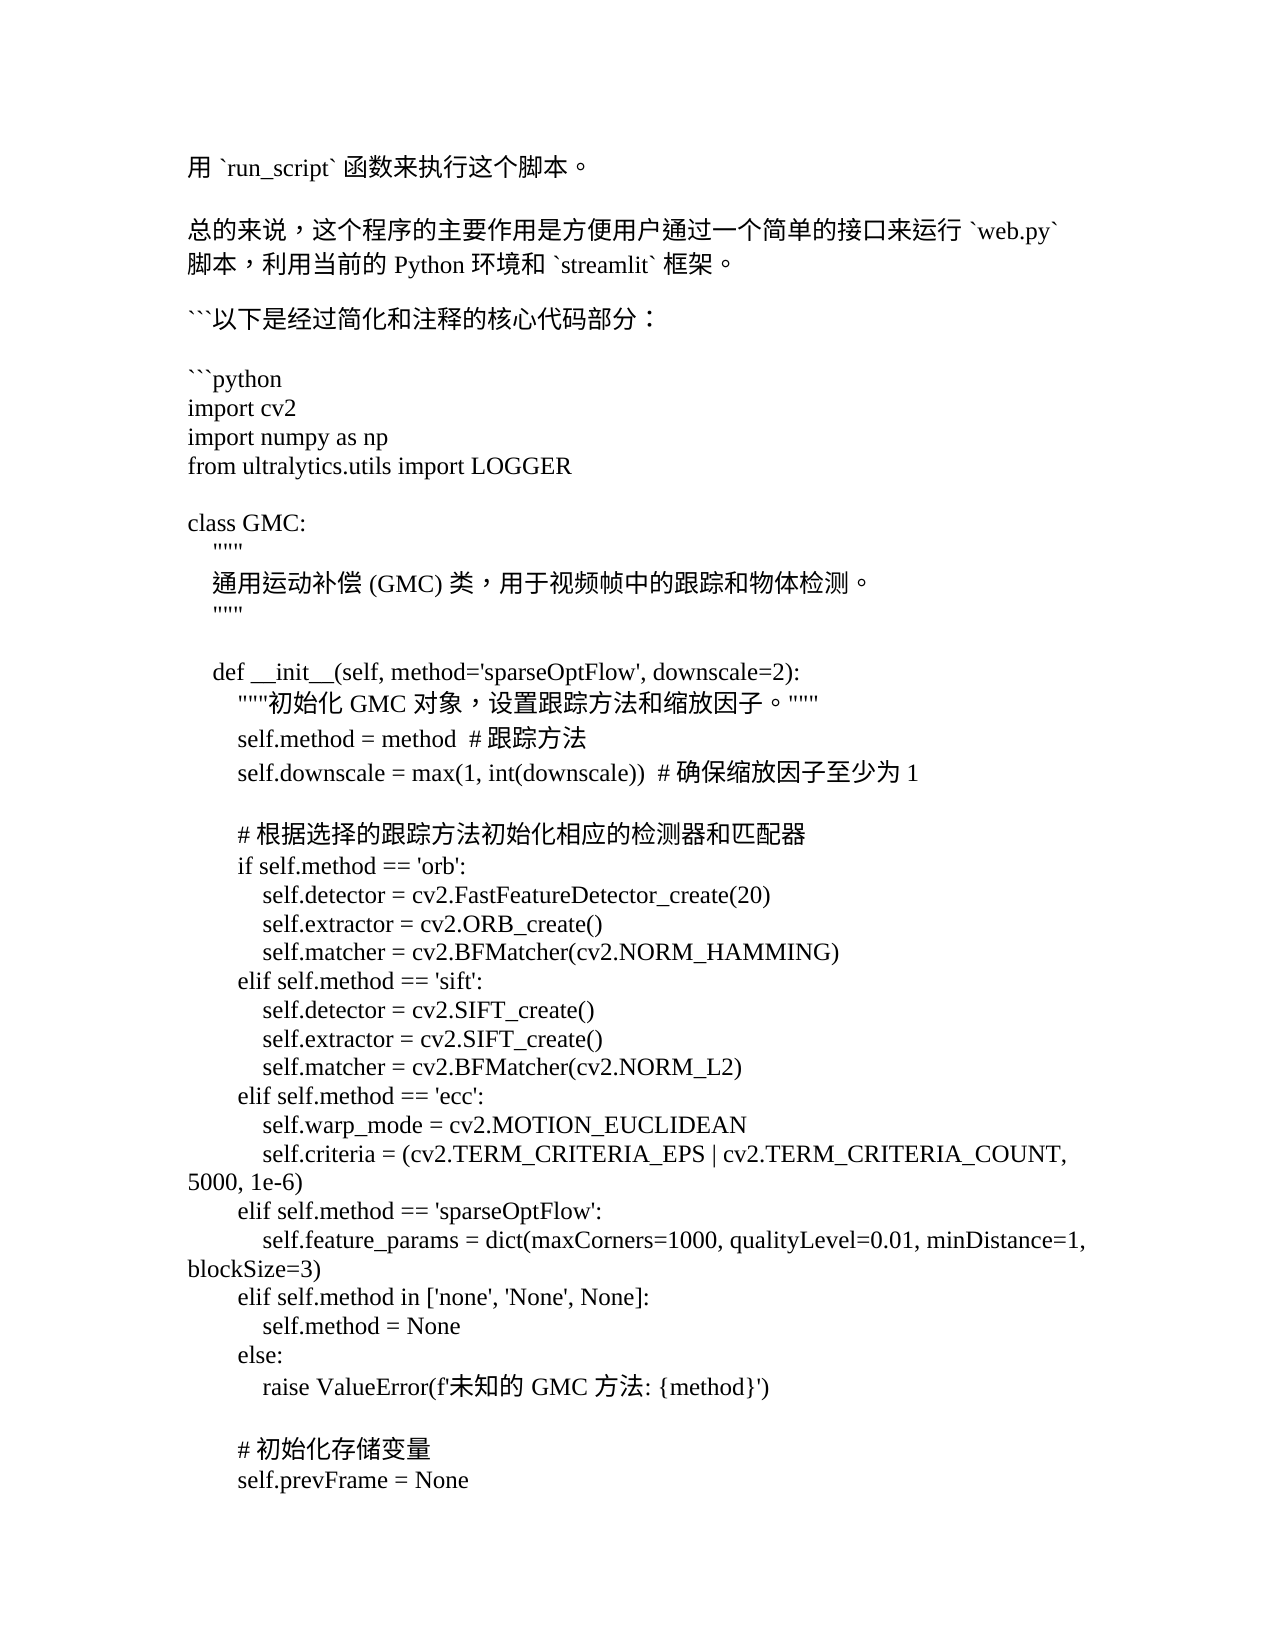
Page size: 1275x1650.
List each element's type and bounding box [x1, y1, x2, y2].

text [187, 302, 1087, 1494]
text [187, 150, 1087, 281]
